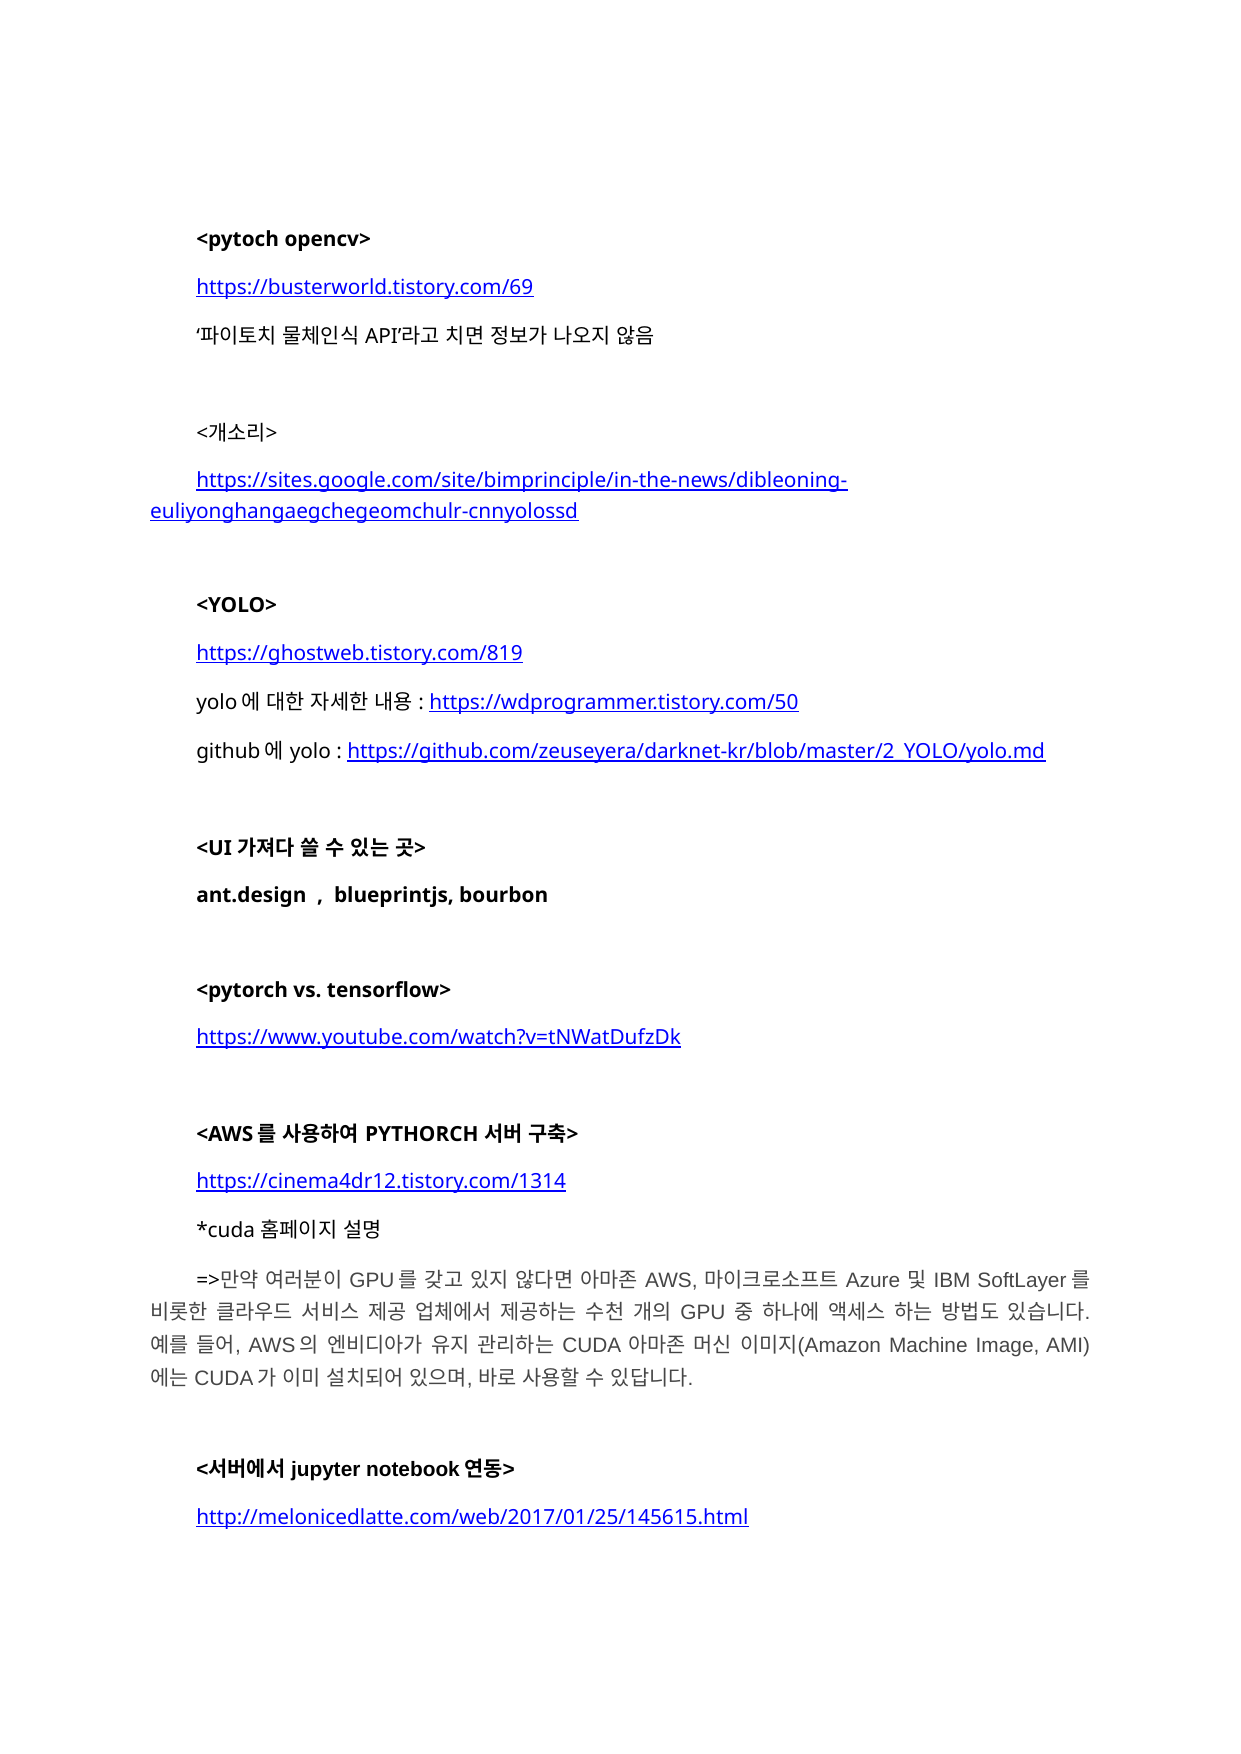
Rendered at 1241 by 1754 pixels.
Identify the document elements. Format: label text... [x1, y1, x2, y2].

text <pytoch opencv> [150, 224, 1090, 253]
text <UI 가져다 쓸 수 있는 곳> [150, 831, 1090, 861]
text <개소리> [150, 416, 1090, 446]
text https://ghostweb.tistory.com/819 [150, 638, 1090, 666]
text =>만약 여러분이 GPU를 갖고 있지 않다면 아마존 AWS, 마이크로소프트 Azure 및 IBM SoftLayer를 비롯한 클라우드 서비스 제공 업체에서 제공하는 수천 개의 GPU 중 하나에 액세스 하는 방법도 있습니다. 예를 들어, AWS의 엔비디아가 유지 관리하는 CUDA 아마존 머신 이미지(Amazon Machine Image, AMI)에는 CUDA가 이미 설치되어 있으며, 바로 사용할 수 있답니다. [150, 1324, 1090, 1391]
text <서버에서 jupyter notebook연동> [150, 1452, 1090, 1483]
text http://melonicedlatte.com/web/2017/01/25/145615.html [150, 1502, 1090, 1530]
text ‘파이토치 물체인식 API’라고 치면 정보가 나오지 않음 [150, 319, 1090, 349]
text ant.design , blueprintjs, bourbon [150, 880, 1090, 909]
text <YOLO> [150, 590, 1090, 619]
text https://sites.google.com/site/bimprinciple/in-the-news/dibleoning-euliyonghangaegchegeomchulr-cnnyolossd [150, 465, 1090, 524]
text https://cinema4dr12.tistory.com/1314 [150, 1166, 1090, 1194]
text <pytorch vs. tensorflow> [150, 975, 1090, 1003]
text yolo에 대한 자세한 내용 : https://wdprogrammer.tistory.com/50 [150, 685, 1090, 715]
text https://busterworld.tistory.com/69 [150, 272, 1090, 300]
text <AWS를 사용하여 PYTHORCH 서버 구축> [150, 1117, 1090, 1147]
text *cuda 홈페이지 설명 [150, 1213, 1090, 1244]
text =>만약 여러분이 GPU를 갖고 있지 않다면 아마존 AWS, 마이크로소프트 Azure 및 IBM SoftLayer를 비롯한 클라우드 서비스 제공 업체에서 제공하는 수천 개의 GPU 중 하나에 액세스 하는 방법도 있습니다. 예를 들어, AWS의 엔비디아가 유지 관리하는 CUDA 아마존 머신 이미지(Amazon Machine Image, AMI)에는 CUDA가 이미 설치되어 있으며, 바로 사용할 수 있답니다. [150, 1263, 1090, 1300]
text github에 yolo : https://github.com/zeuseyera/darknet-kr/blob/master/2_YOLO/yolo.md [150, 734, 1090, 764]
text https://www.youtube.com/watch?v=tNWatDufzDk [150, 1022, 1090, 1051]
